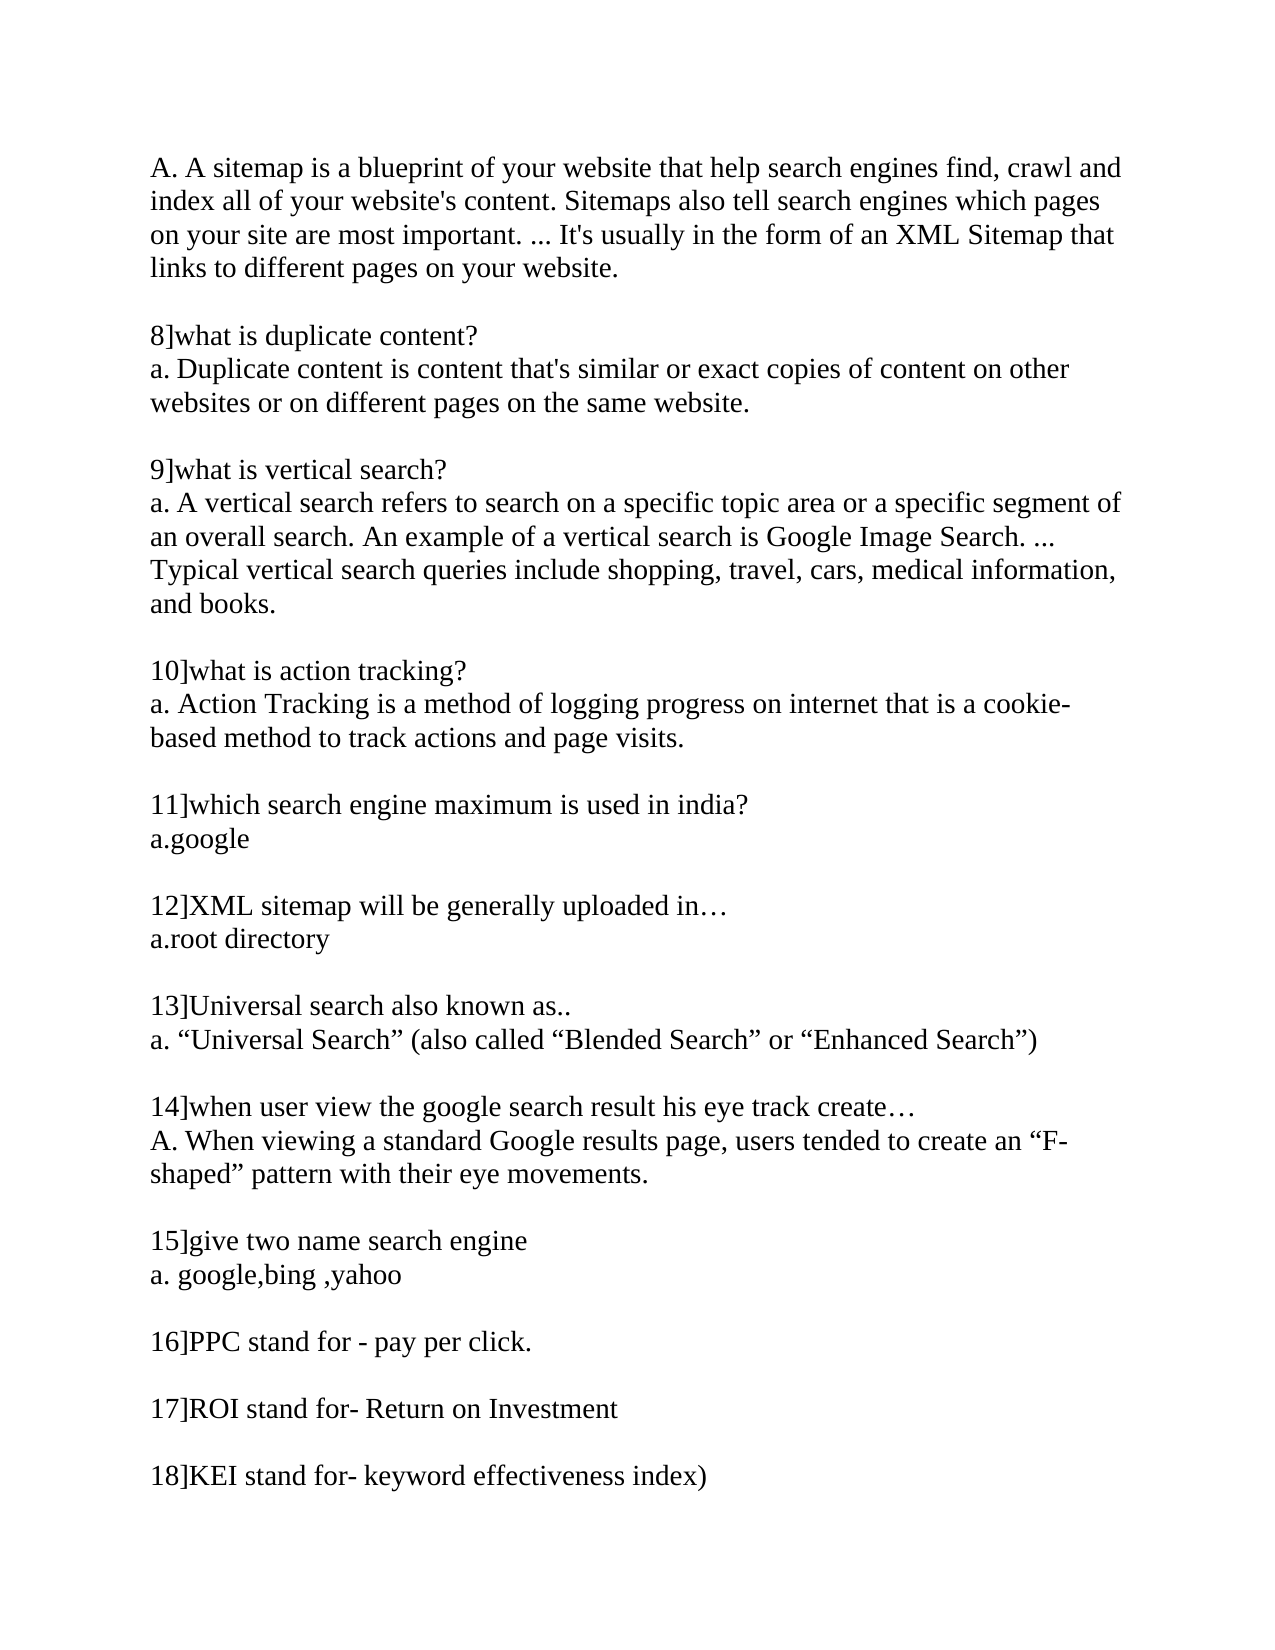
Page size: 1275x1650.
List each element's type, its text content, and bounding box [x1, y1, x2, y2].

text a. “Universal Search” (also called “Blended Search” or “Enhanced Search”) [150, 1022, 1125, 1056]
text a. Action Tracking is a method of logging progress on internet that is a cookie-based method to track actions and page visits. [150, 687, 1125, 754]
text a. Duplicate content is content that's similar or exact copies of content on other websites or on different pages on the same website. [150, 351, 1125, 418]
text 8]what is duplicate content? [150, 318, 1125, 351]
text 12]XML sitemap will be generally uploaded in… [150, 888, 1125, 921]
text a. google,bing ,yahoo [150, 1257, 1125, 1290]
text 9]what is vertical search? [150, 452, 1125, 485]
text A. When viewing a standard Google results page, users tended to create an “F-shaped” pattern with their eye movements. [150, 1123, 1125, 1190]
text 11]which search engine maximum is used in india? [150, 787, 1125, 821]
text a.root directory [150, 921, 1125, 955]
text 18]KEI stand for- keyword effectiveness index) [150, 1458, 1125, 1492]
text 14]when user view the google search result his eye track create… [150, 1089, 1125, 1123]
text a.google [150, 821, 1125, 854]
text 16]PPC stand for - pay per click. [150, 1324, 1125, 1357]
text 13]Universal search also known as.. [150, 988, 1125, 1022]
text 17]ROI stand for- Return on Investment [150, 1391, 1125, 1424]
text 15]give two name search engine [150, 1223, 1125, 1257]
text 10]what is action tracking? [150, 653, 1125, 687]
text a. A vertical search refers to search on a specific topic area or a specific segment of an overall search. An example of a vertical search is Google Image Search. ... Typical vertical search queries include shopping, travel, cars, medical information, and books. [150, 485, 1125, 619]
text A. A sitemap is a blueprint of your website that help search engines find, crawl and index all of your website's content. Sitemaps also tell search engines which pages on your site are most important. ... It's usually in the form of an XML Sitemap that links to different pages on your website. [150, 150, 1125, 284]
